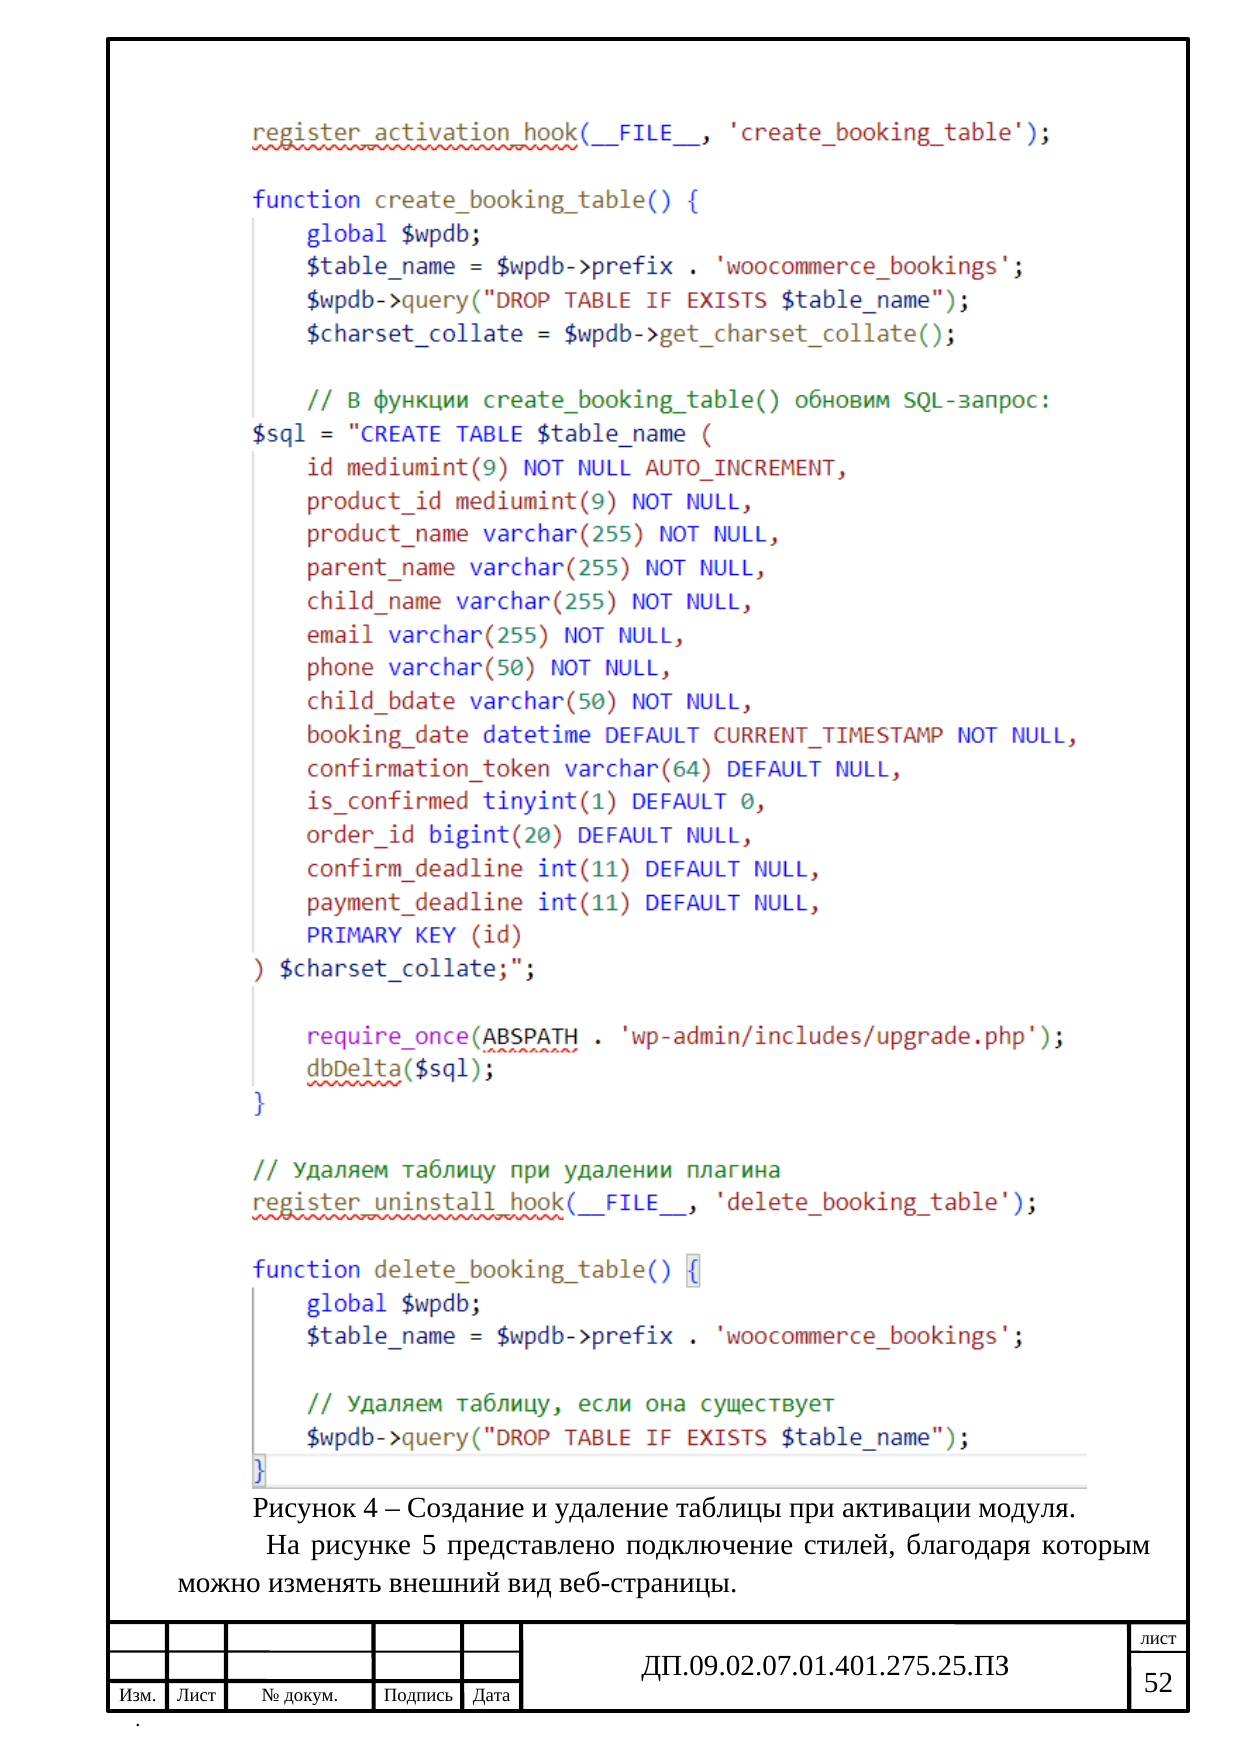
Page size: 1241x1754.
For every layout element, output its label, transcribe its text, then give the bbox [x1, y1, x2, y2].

text Рисунок 4 – Создание и удаление таблицы при активации модуля. [177, 1491, 1152, 1524]
picture [241, 118, 1088, 1489]
text На рисунке 5 представлено подключение стилей, благодаря которым можно изменять внешний вид веб-страницы. [177, 1527, 1152, 1599]
